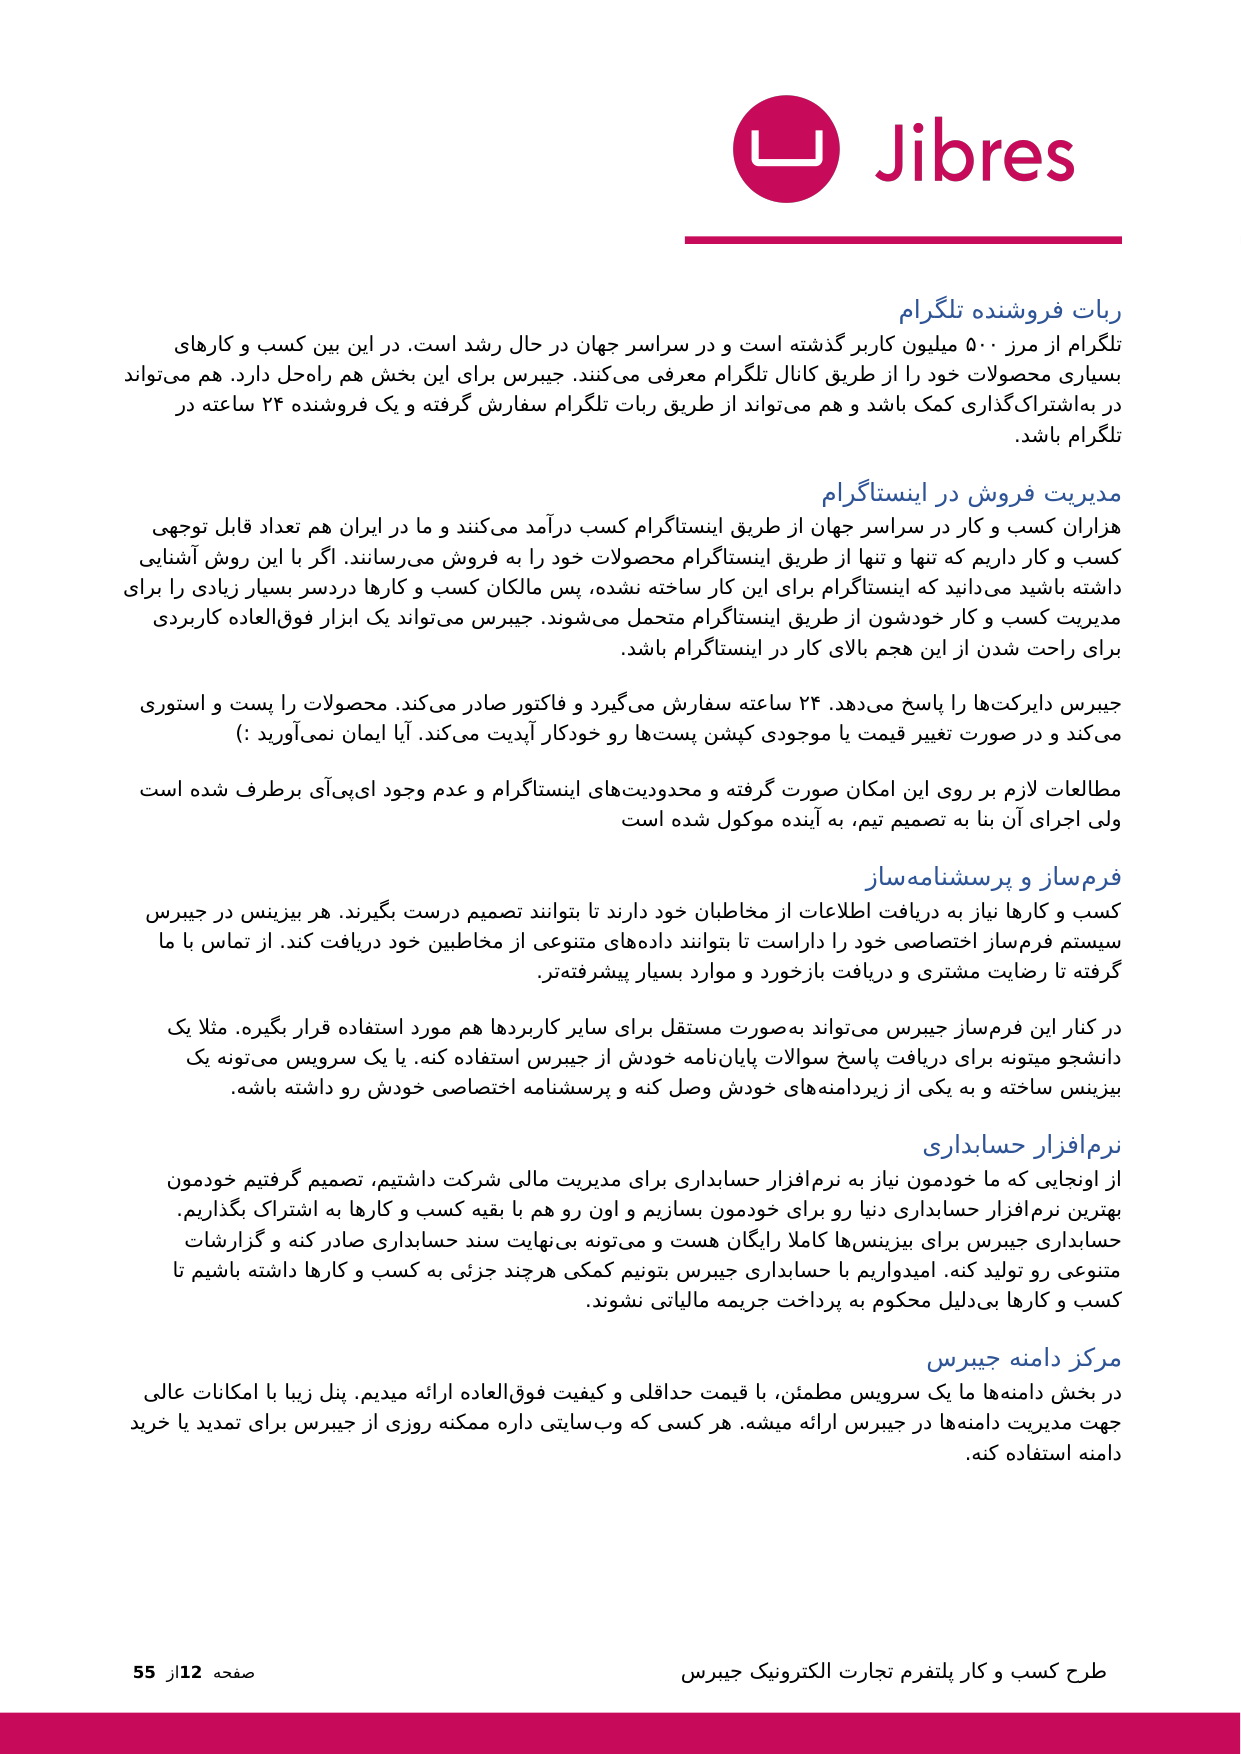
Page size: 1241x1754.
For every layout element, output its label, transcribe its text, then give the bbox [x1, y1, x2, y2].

text تلگرام از مرز ۵۰۰ میلیون کاربر گذشته است و در سراسر جهان در حال رشد است. در این بین کسب و کارهای بسیاری محصولات خود را از طریق کانال تلگرام معرفی می‌کنند. جیبرس برای این بخش هم راه‌حل دارد. هم می‌تواند در به‌اشتراک‌گذاری کمک باشد و هم می‌تواند از طریق ربات تلگرام سفارش گرفته و یک فروشنده ۲۴ ساعته در تلگرام باشد. [118, 332, 1122, 447]
text از اونجایی که ما خودمون نیاز به نرم‌افزار حسابداری برای مدیریت مالی شرکت داشتیم، تصمیم گرفتیم خودمون بهترین نرم‌افزار حسابداری دنیا رو برای خودمون بسازیم و اون رو هم با بقیه کسب و کارها به اشتراک بگذاریم. حسابداری جیبرس برای بیزینس‌ها کاملا رایگان هست و می‌تونه بی‌نهایت سند حسابداری صادر کنه و گزارشات متنوعی رو تولید کنه. امیدواریم با حسابداری جیبرس بتونیم کمکی هرچند جزئی به کسب و کارها داشته باشیم تا کسب و کارها بی‌دلیل محکوم به پرداخت جریمه مالیاتی نشوند. [118, 1167, 1122, 1313]
picture [726, 88, 1081, 210]
subtitle مرکز دامنه جیبرس [118, 1344, 1122, 1373]
subtitle مدیریت فروش در اینستاگرام [118, 478, 1122, 507]
text مطالعات لازم بر روی این امکان صورت گرفته و محدودیت‌های اینستاگرام و عدم وجود ای‌پی‌آی برطرف شده است ولی اجرای آن بنا به تصمیم تیم، به آینده موکول شده است [118, 777, 1122, 831]
text جیبرس دایرکت‌ها را پاسخ می‌دهد. ۲۴ ساعته سفارش می‌گیرد و فاکتور صادر می‌کند. محصولات را پست و استوری می‌کند و در صورت تغییر قیمت یا موجودی کپشن پست‌ها رو خودکار آپدیت می‌کند. آیا ایمان نمی‌آورید :) [118, 691, 1122, 746]
text هزاران کسب و کار در سراسر جهان از طریق اینستاگرام کسب درآمد می‌کنند و ما در ایران هم تعداد قابل توجهی کسب و کار داریم که تنها و تنها از طریق اینستاگرام محصولات خود را به فروش می‌رسانند. اگر با این روش آشنایی داشته باشید می‌دانید که اینستاگرام برای این کار ساخته نشده، پس مالکان کسب و کارها دردسر بسیار زیادی را برای مدیریت کسب و کار خودشون از طریق اینستاگرام متحمل می‌شوند. جیبرس می‌تواند یک ابزار فوق‌العاده کاربردی برای راحت شدن از این هجم بالای کار در اینستاگرام باشد. [118, 514, 1122, 660]
text در کنار این فرم‌ساز جیبرس می‌تواند به‌صورت مستقل برای سایر کاربردها هم مورد استفاده قرار بگیره. مثلا یک دانشجو میتونه برای دریافت پاسخ سوالات پایان‌نامه خودش از جیبرس استفاده کنه. یا یک سرویس می‌تونه یک بیزینس ساخته و به یکی از زیردامنه‌های خودش وصل کنه و پرسشنامه اختصاصی خودش رو داشته باشه. [118, 1015, 1122, 1099]
text کسب و کارها نیاز به دریافت اطلاعات از مخاطبان خود دارند تا بتوانند تصمیم درست بگیرند. هر بیزینس در جیبرس سیستم فرم‌ساز اختصاصی خود را داراست تا بتوانند داده‌های متنوعی از مخاطبین خود دریافت کند. از تماس با ما گرفته تا رضایت مشتری و دریافت بازخورد و موارد بسیار پیشرفته‌تر. [118, 899, 1122, 984]
subtitle فرم‌ساز و پرسشنامه‌ساز [118, 862, 1122, 891]
subtitle نرم‌افزار حسابداری [118, 1131, 1122, 1160]
subtitle ربات فروشنده تلگرام [118, 295, 1122, 324]
